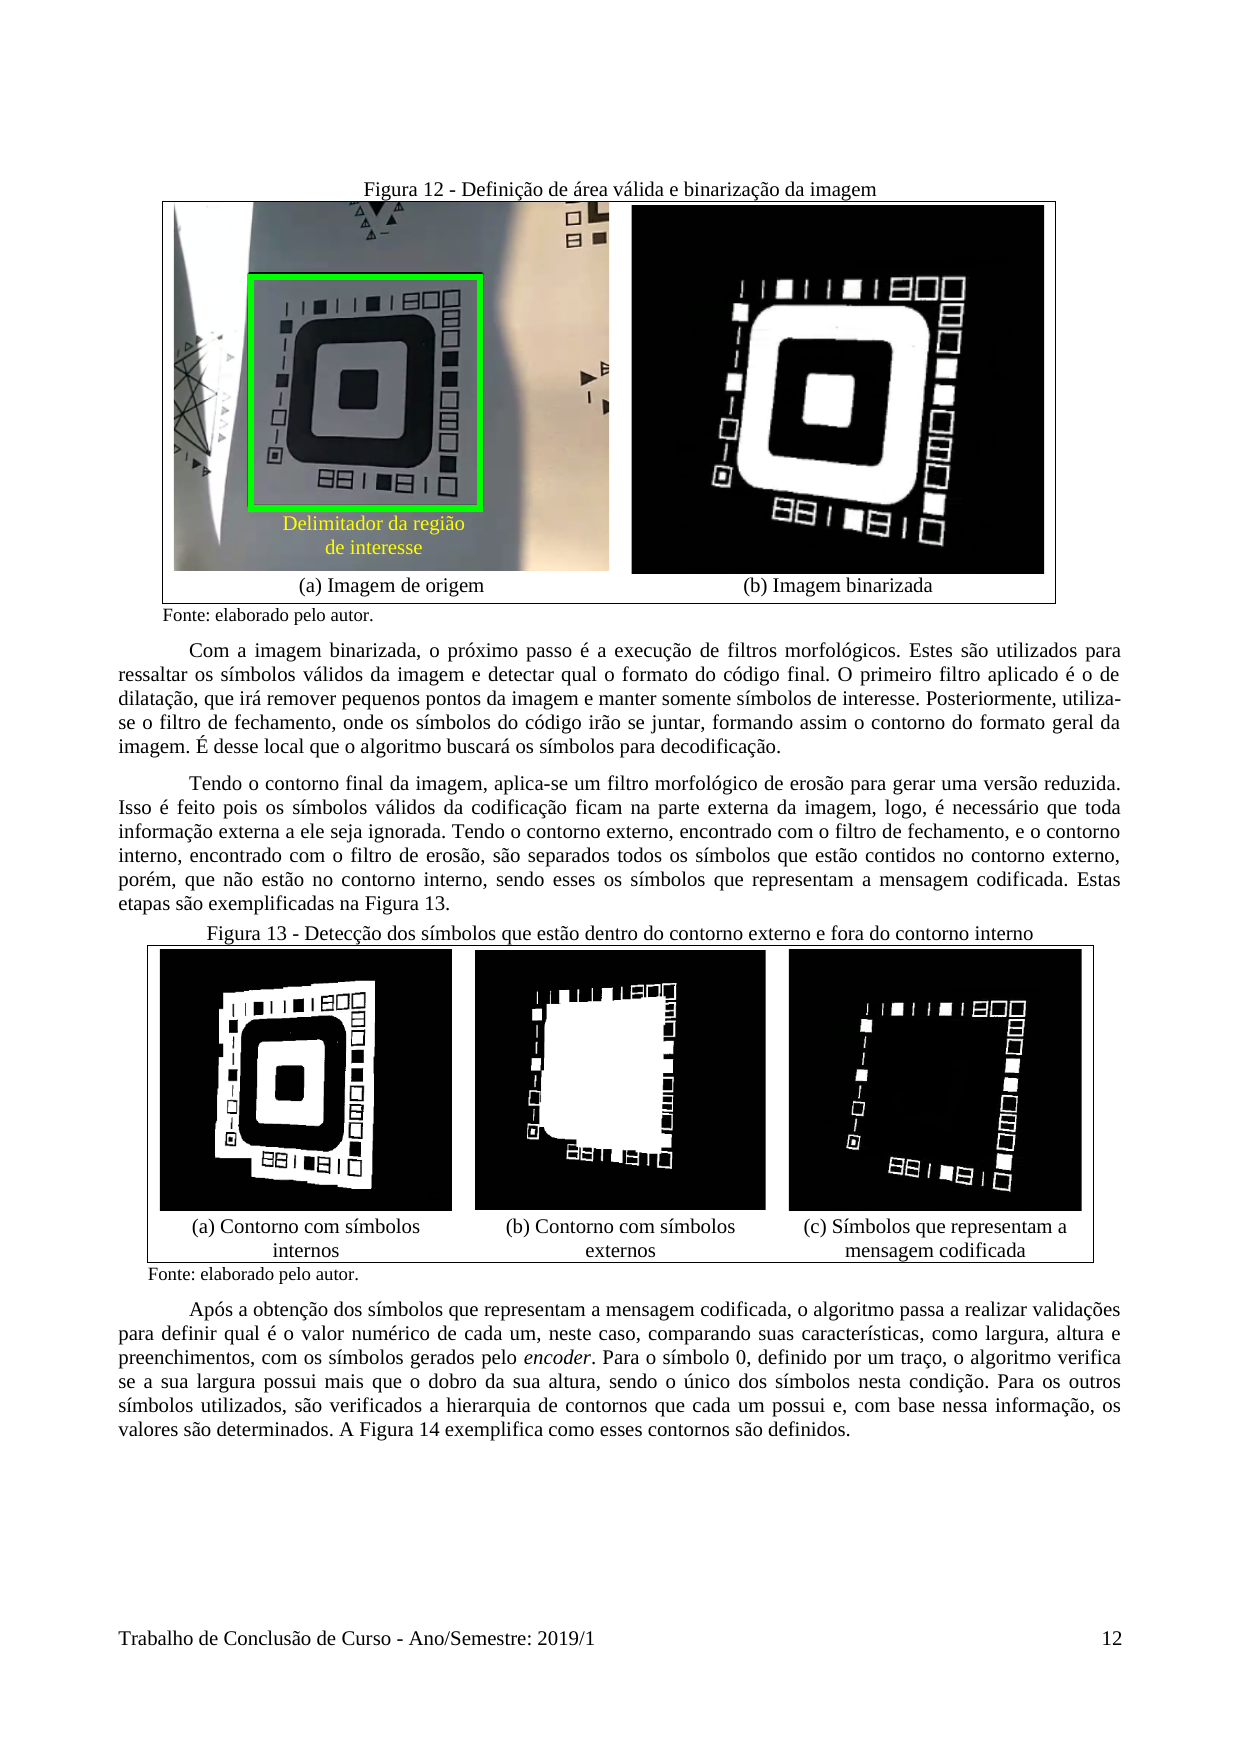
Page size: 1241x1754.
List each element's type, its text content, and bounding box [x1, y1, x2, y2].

text Após a obtenção dos símbolos que representam a mensagem codificada, o algoritmo passa a realizar validações para definir qual é o valor numérico de cada um, neste caso, comparando suas características, como largura, altura e preenchimentos, com os símbolos gerados pelo encoder. Para o símbolo 0, definido por um traço, o algoritmo verifica se a sua largura possui mais que o dobro da sua altura, sendo o único dos símbolos nesta condição. Para os outros símbolos utilizados, são verificados a hierarquia de contornos que cada um possui e, com base nessa informação, os valores são determinados. A Figura 14 exemplifica como esses contornos são definidos. [118, 1297, 1122, 1441]
picture [159, 949, 452, 1211]
text Figura 13 - Detecção dos símbolos que estão dentro do contorno externo e fora do contorno interno [118, 921, 1122, 945]
text Fonte: elaborado pelo autor. [118, 1263, 1122, 1284]
table_header [620, 202, 1055, 573]
table_header [163, 202, 620, 573]
table_cell (b) Contorno com símbolos externos [464, 1214, 777, 1262]
picture [788, 949, 1082, 1211]
table_header [464, 946, 777, 1213]
picture [173, 202, 610, 571]
table_cell (b) Imagem binarizada [620, 573, 1055, 603]
table_cell (a) Imagem de origem [163, 573, 620, 603]
picture [631, 205, 1045, 574]
text Com a imagem binarizada, o próximo passo é a execução de filtros morfológicos. Estes são utilizados para ressaltar os símbolos válidos da imagem e detectar qual o formato do código final. O primeiro filtro aplicado é o de dilatação, que irá remover pequenos pontos da imagem e manter somente símbolos de interesse. Posteriormente, utiliza-se o filtro de fechamento, onde os símbolos do código irão se juntar, formando assim o contorno do formato geral da imagem. É desse local que o algoritmo buscará os símbolos para decodificação. [118, 638, 1122, 758]
text Figura 12 - Definição de área válida e binarização da imagem [118, 177, 1122, 201]
table_cell (c) Símbolos que representam a mensagem codificada [777, 1214, 1093, 1262]
picture [475, 950, 766, 1210]
text Fonte: elaborado pelo autor. [118, 604, 1122, 625]
table_header [148, 946, 464, 1213]
text Tendo o contorno final da imagem, aplica-se um filtro morfológico de erosão para gerar uma versão reduzida. Isso é feito pois os símbolos válidos da codificação ficam na parte externa da imagem, logo, é necessário que toda informação externa a ele seja ignorada. Tendo o contorno externo, encontrado com o filtro de fechamento, e o contorno interno, encontrado com o filtro de erosão, são separados todos os símbolos que estão contidos no contorno externo, porém, que não estão no contorno interno, sendo esses os símbolos que representam a mensagem codificada. Estas etapas são exemplificadas na Figura 13. [118, 771, 1122, 915]
table_header [777, 946, 1093, 1213]
table_cell (a) Contorno com símbolos internos [148, 1214, 464, 1262]
